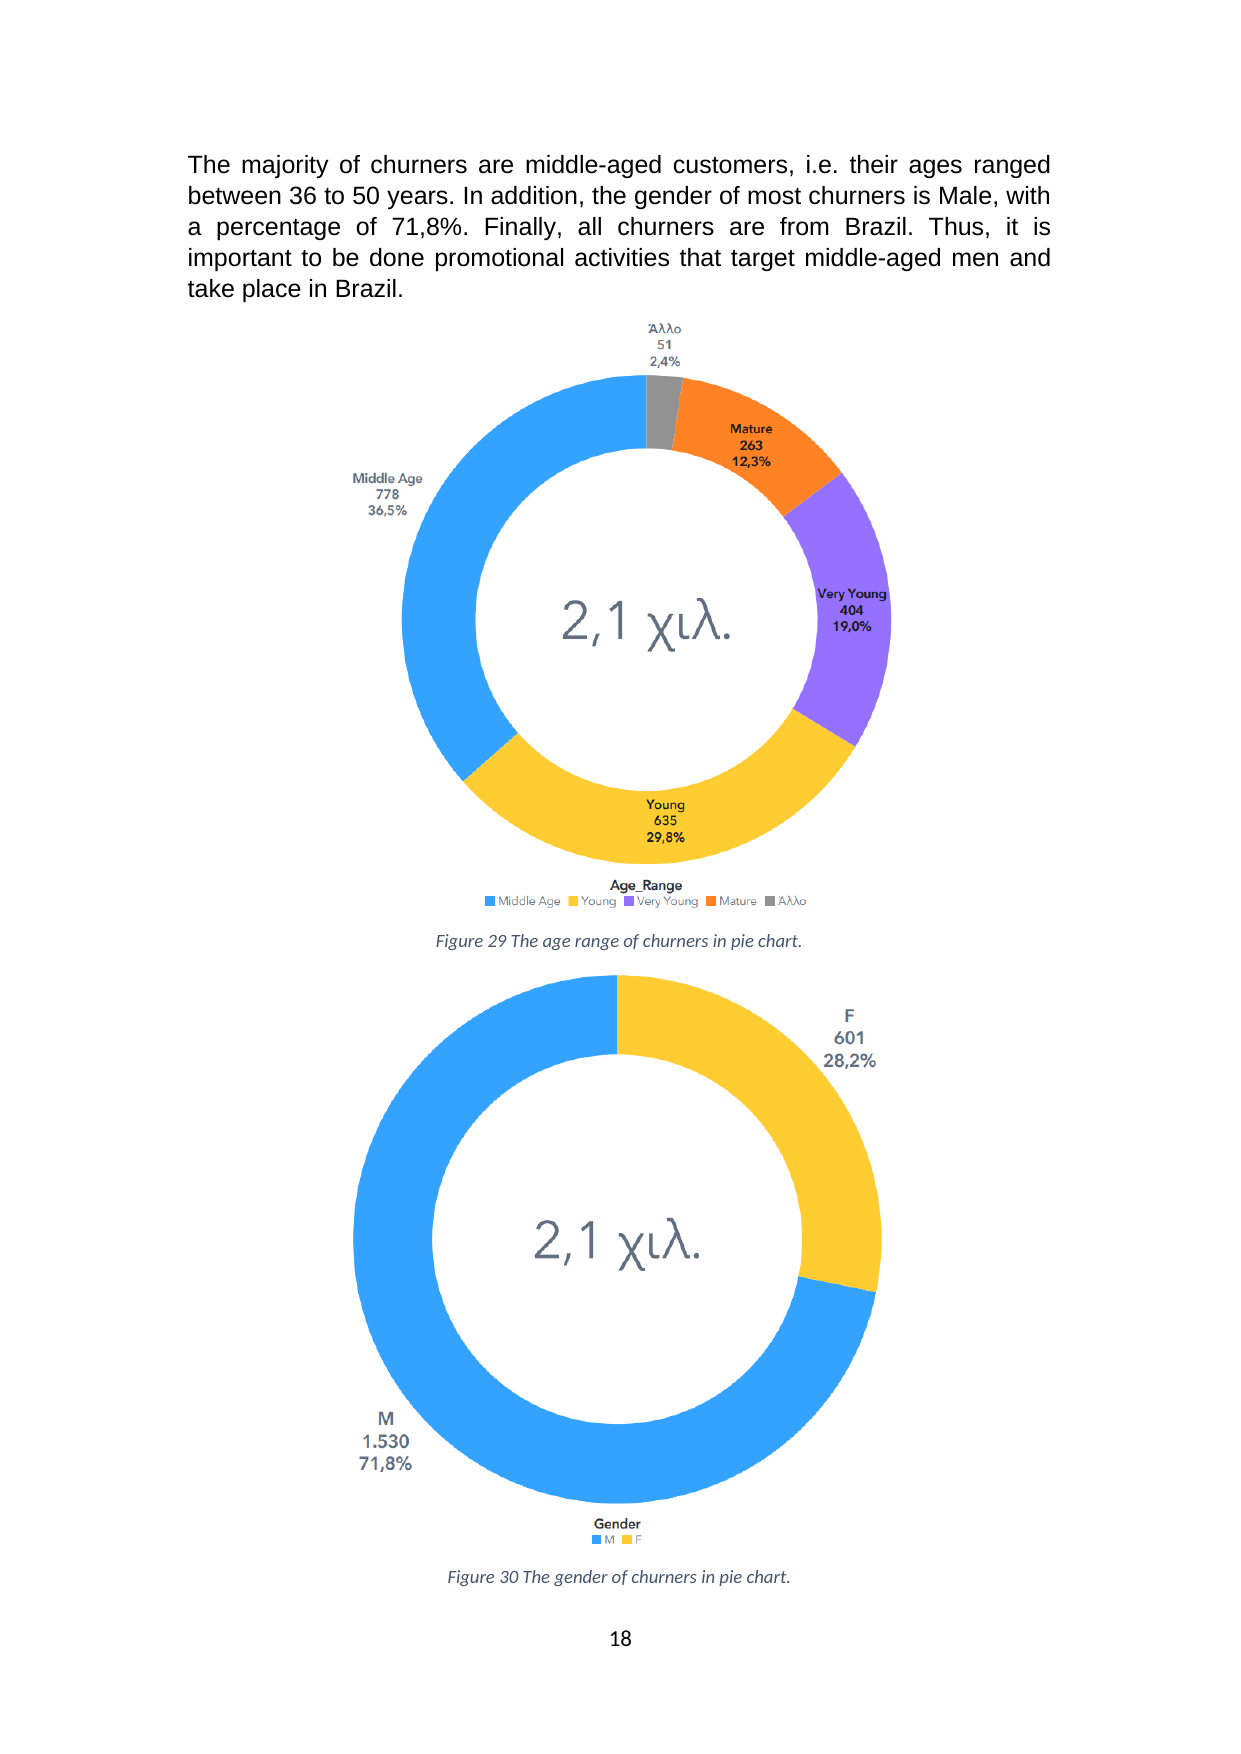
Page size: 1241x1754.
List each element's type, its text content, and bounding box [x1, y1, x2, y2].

picture [347, 973, 893, 1547]
text Figure 30 The gender of churners in pie chart. [187, 1565, 1053, 1588]
text The majority of churners are middle-aged customers, i.e. their ages ranged between 36 to 50 years. In addition, the gender of most churners is Male, with a percentage of 71,8%. Finally, all churners are from Brazil. Thus, it is important to be done promotional activities that target middle-aged men and take place in Brazil. [187, 150, 1053, 303]
text Figure 29 The age range of churners in pie chart. [187, 929, 1053, 952]
picture [345, 321, 895, 911]
